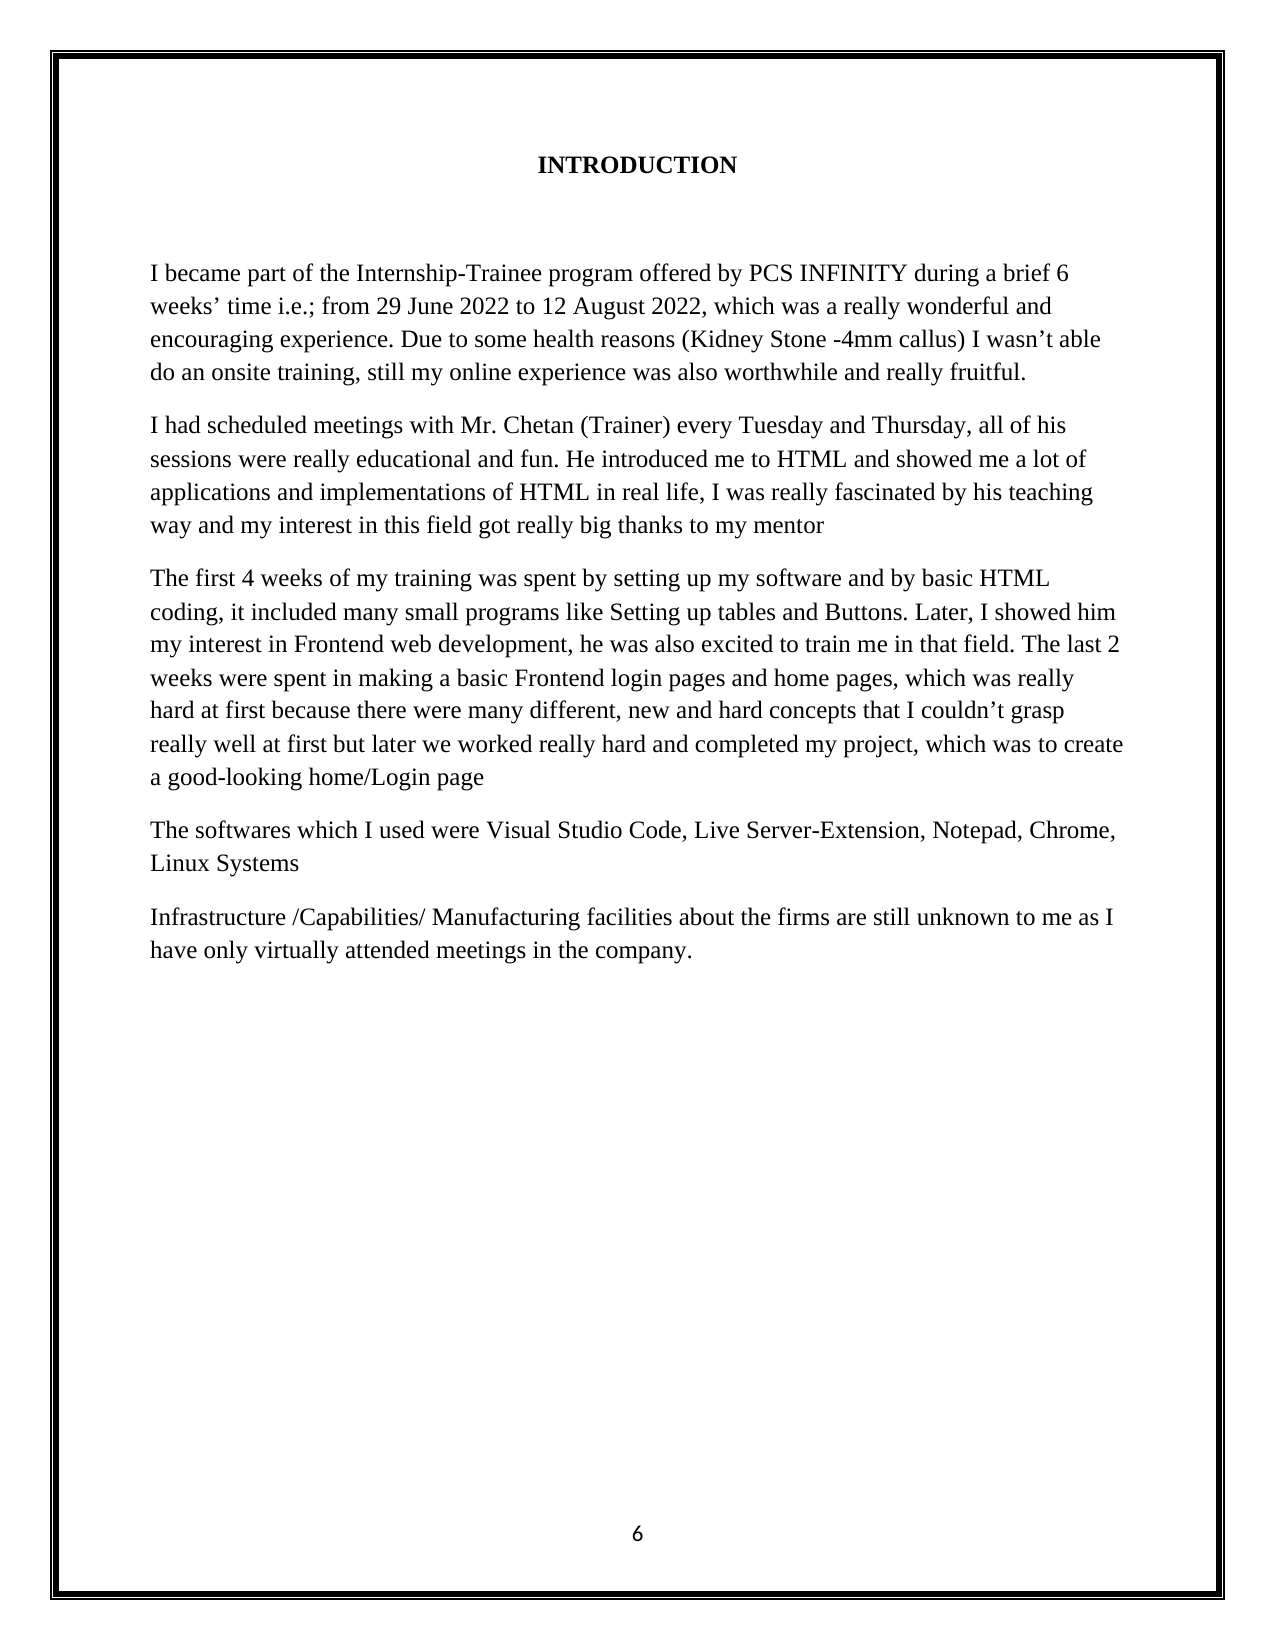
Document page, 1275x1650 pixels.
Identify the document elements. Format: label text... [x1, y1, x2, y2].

text INTRODUCTION [150, 150, 1125, 179]
text The first 4 weeks of my training was spent by setting up my software and by basic HTML coding, it included many small programs like Setting up tables and Buttons. Later, I showed him my interest in Frontend web development, he was also excited to train me in that field. The last 2 weeks were spent in making a basic Frontend login pages and home pages, which was really hard at first because there were many different, new and hard concepts that I couldn’t grasp really well at first but later we worked really hard and completed my project, which was to create a good-looking home/Login page [150, 563, 1125, 790]
text I had scheduled meetings with Mr. Chetan (Trainer) every Tuesday and Thursday, all of his sessions were really educational and fun. He introduced me to HTML and showed me a lot of applications and implementations of HTML in real life, I was really fascinated by his teaching way and my interest in this field got really big thanks to my mentor [150, 411, 1125, 538]
text Infrastructure /Capabilities/ Manufacturing facilities about the firms are still unknown to me as I have only virtually attended meetings in the company. [150, 902, 1125, 964]
text The softwares which I used were Visual Studio Code, Live Server-Extension, Notepad, Chrome, Linux Systems [150, 816, 1125, 877]
text I became part of the Internship-Trainee program offered by PCS INFINITY during a brief 6 weeks’ time i.e.; from 29 June 2022 to 12 August 2022, which was a really wonderful and encouraging experience. Due to some health reasons (Kidney Stone -4mm callus) I wasn’t able do an onsite training, still my online experience was also worthwhile and really fruitful. [150, 258, 1125, 386]
